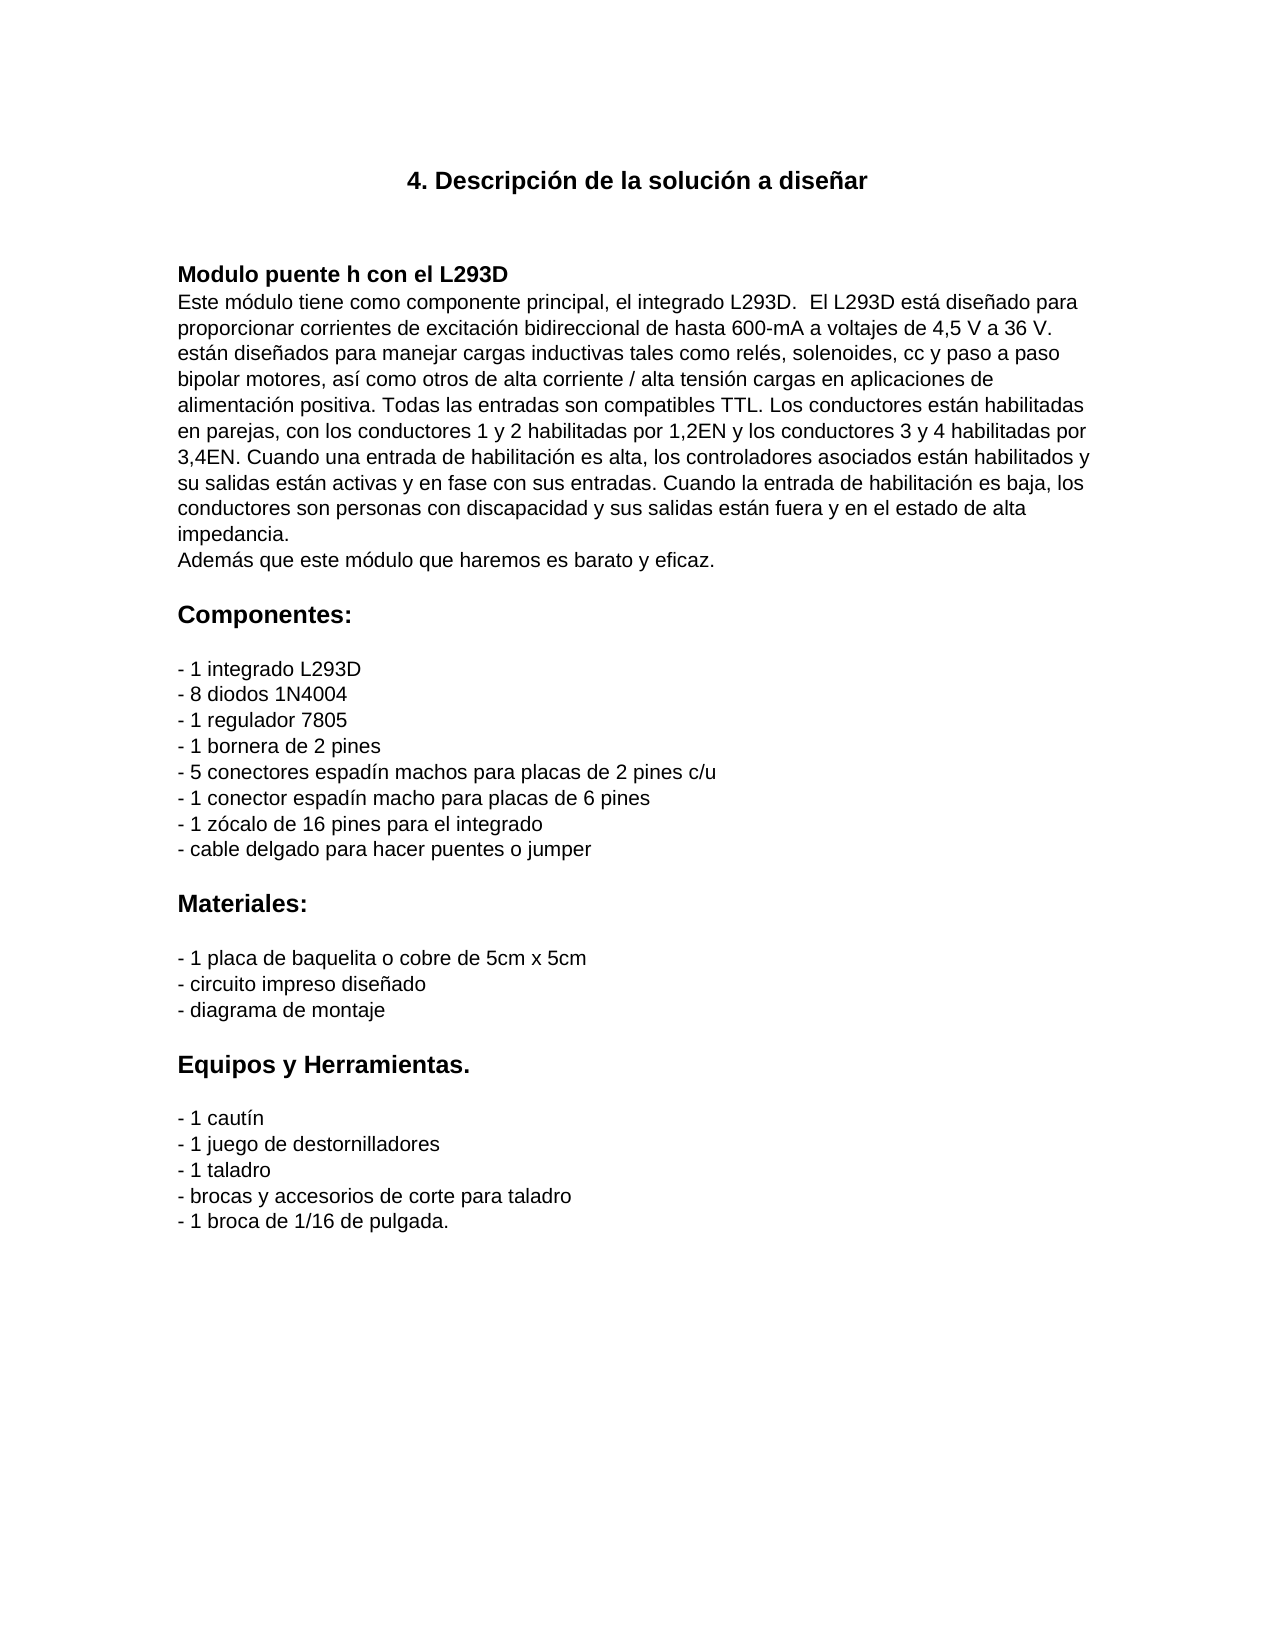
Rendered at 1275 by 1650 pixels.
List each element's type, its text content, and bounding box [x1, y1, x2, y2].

text 4. Descripción de la solución a diseñar [177, 166, 1098, 195]
text Modulo puente h con el L293D Este módulo tiene como componente principal, el integrado L293D. El L293D está diseñado para proporcionar corrientes de excitación bidireccional de hasta 600-mA a voltajes de 4,5 V a 36 V. están diseñados para manejar cargas inductivas tales como relés, solenoides, cc y paso a paso bipolar motores, así como otros de alta corriente / alta tensión cargas en aplicaciones de alimentación positiva. Todas las entradas son compatibles TTL. Los conductores están habilitadas en parejas, con los conductores 1 y 2 habilitadas por 1,2EN y los conductores 3 y 4 habilitadas por 3,4EN. Cuando una entrada de habilitación es alta, los controladores asociados están habilitados y su salidas están activas y en fase con sus entradas. Cuando la entrada de habilitación es baja, los conductores son personas con discapacidad y sus salidas están fuera y en el estado de alta impedancia. Además que este módulo que haremos es barato y eficaz. Componentes: - 1 integrado L293D - 8 diodos 1N4004 - 1 regulador 7805 - 1 bornera de 2 pines - 5 conectores espadín machos para placas de 2 pines c/u - 1 conector espadín macho para placas de 6 pines - 1 zócalo de 16 pines para el integrado - cable delgado para hacer puentes o jumper Materiales: - 1 placa de baquelita o cobre de 5cm x 5cm - circuito impreso diseñado - diagrama de montaje Equipos y Herramientas. - 1 cautín - 1 juego de destornilladores - 1 taladro - brocas y accesorios de corte para taladro - 1 broca de 1/16 de pulgada. [177, 261, 1098, 1233]
